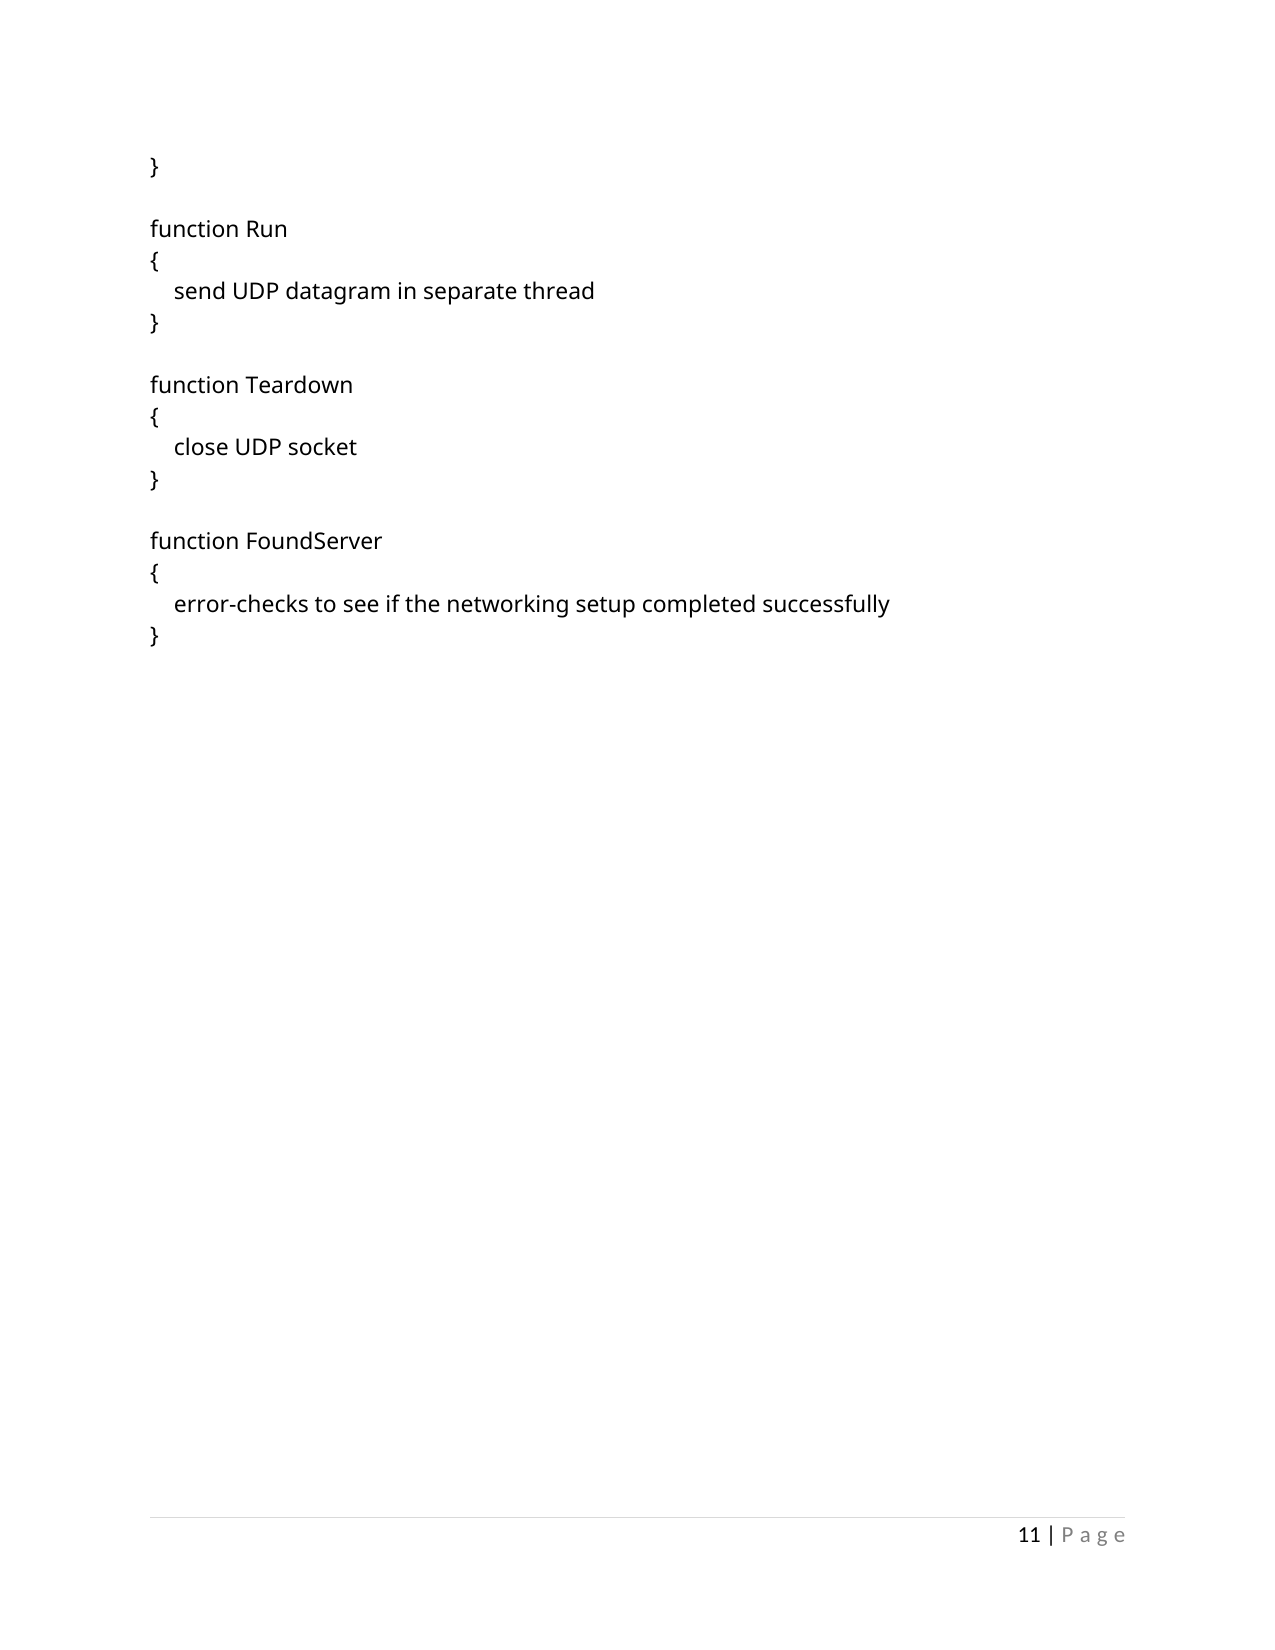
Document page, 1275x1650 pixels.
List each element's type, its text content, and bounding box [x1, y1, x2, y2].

text } [150, 150, 1125, 181]
text } [150, 619, 1125, 650]
text { [150, 556, 1125, 587]
text function FoundServer [150, 525, 1125, 556]
text { [150, 244, 1125, 275]
text function Run [150, 212, 1125, 244]
text close UDP socket [150, 431, 1125, 462]
text { [150, 400, 1125, 431]
text } [150, 306, 1125, 337]
text error-checks to see if the networking setup completed successfully [150, 587, 1125, 619]
text } [150, 462, 1125, 494]
text function Teardown [150, 369, 1125, 400]
text send UDP datagram in separate thread [150, 275, 1125, 306]
